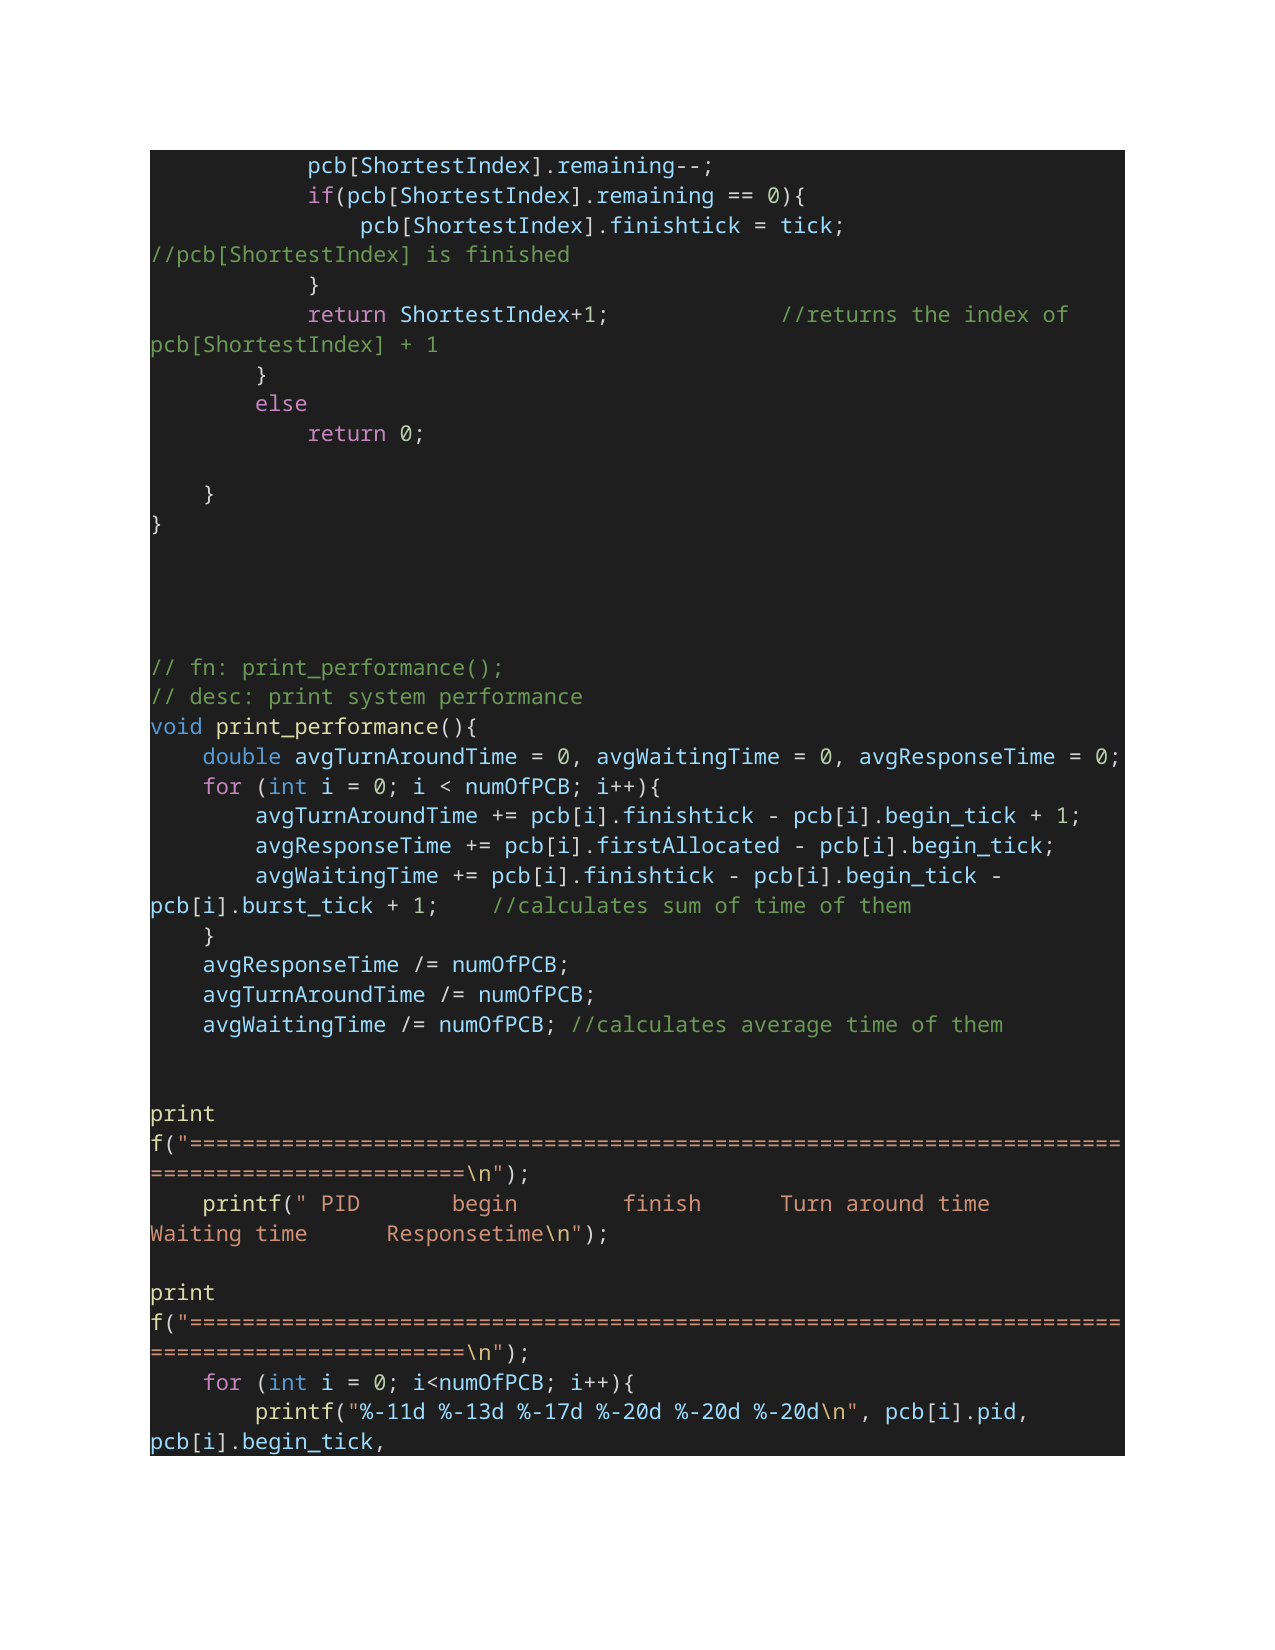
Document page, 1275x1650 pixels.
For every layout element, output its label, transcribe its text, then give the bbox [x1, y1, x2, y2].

text printf("===============================================================================================\n"); [150, 1247, 1125, 1367]
text avgTurnAroundTime /= numOfPCB; [150, 979, 1125, 1009]
text for (int i = 0; i<numOfPCB; i++){ [150, 1367, 1125, 1396]
text double avgTurnAroundTime = 0, avgWaitingTime = 0, avgResponseTime = 0; [150, 741, 1125, 771]
text } [150, 269, 1125, 299]
text void print_performance(){ [150, 711, 1125, 741]
text printf("%-11d %-13d %-17d %-20d %-20d %-20d\n", pcb[i].pid, pcb[i].begin_tick, [150, 1396, 1125, 1456]
text } [150, 920, 1125, 949]
text pcb[ShortestIndex].remaining--; [150, 150, 1125, 180]
text return 0; [150, 418, 1125, 448]
text } [150, 478, 1125, 507]
text avgResponseTime += pcb[i].firstAllocated - pcb[i].begin_tick; [150, 830, 1125, 860]
text printf("===============================================================================================\n"); [150, 1069, 1125, 1188]
text avgWaitingTime /= numOfPCB; //calculates average time of them [150, 1009, 1125, 1039]
text avgResponseTime /= numOfPCB; [150, 949, 1125, 979]
text pcb[ShortestIndex].finishtick = tick; //pcb[ShortestIndex] is finished [150, 209, 1125, 269]
text avgWaitingTime += pcb[i].finishtick - pcb[i].begin_tick - pcb[i].burst_tick + 1; //calculates sum of time of them [150, 860, 1125, 920]
text // fn: print_performance(); [150, 652, 1125, 681]
text } [150, 358, 1125, 388]
text else [150, 388, 1125, 418]
text // desc: print system performance [150, 681, 1125, 711]
text for (int i = 0; i < numOfPCB; i++){ [150, 771, 1125, 801]
text printf(" PID begin finish Turn around time Waiting time Responsetime\n"); [150, 1188, 1125, 1247]
text return ShortestIndex+1; //returns the index of pcb[ShortestIndex] + 1 [150, 299, 1125, 358]
text avgTurnAroundTime += pcb[i].finishtick - pcb[i].begin_tick + 1; [150, 801, 1125, 830]
text } [150, 507, 1125, 537]
text if(pcb[ShortestIndex].remaining == 0){ [150, 180, 1125, 209]
